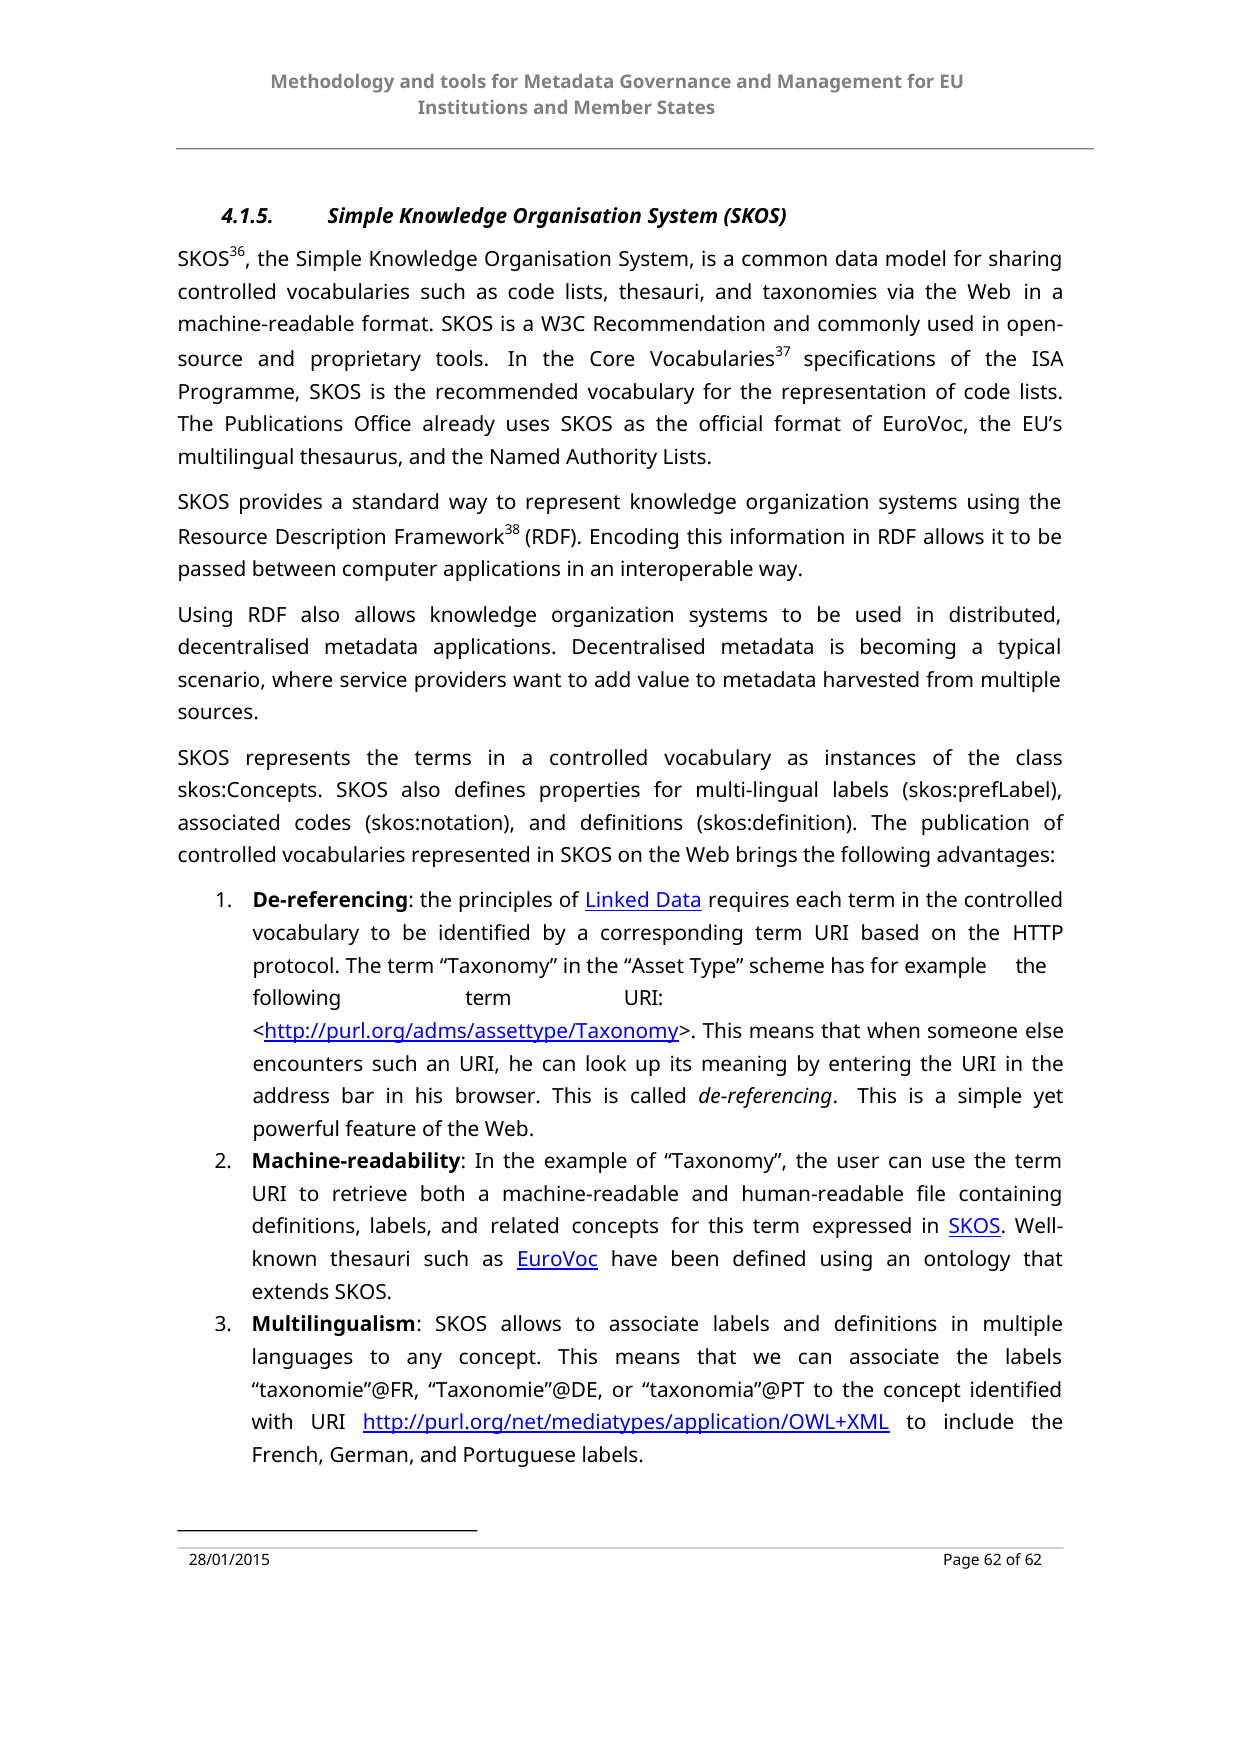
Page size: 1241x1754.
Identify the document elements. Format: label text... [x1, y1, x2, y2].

text SKOS36, the Simple Knowledge Organisation System, is a common data model for sharing controlled vocabularies such as code lists, thesauri, and taxonomies via the Web in a machine-readable format. SKOS is a W3C Recommendation and commonly used in open-source and proprietary tools. In the Core Vocabularies37 specifications of the ISA Programme, SKOS is the recommended vocabulary for the representation of code lists. The Publications Office already uses SKOS as the official format of EuroVoc, the EU’s multilingual thesaurus, and the Named Authority Lists. [177, 242, 1063, 471]
subtitle Simple Knowledge Organisation System (SKOS) [221, 201, 1115, 230]
text <http://purl.org/adms/assettype/Taxonomy>. This means that when someone else encounters such an URI, he can look up its meaning by entering the URI in the address bar in his browser. This is called de-referencing. This is a simple yet powerful feature of the Web. [252, 1016, 1064, 1142]
text SKOS represents the terms in a controlled vocabulary as instances of the class skos:Concepts. SKOS also defines properties for multi-lingual labels (skos:prefLabel), associated codes (skos:notation), and definitions (skos:definition). The publication of controlled vocabularies represented in SKOS on the Web brings the following advantages: [177, 743, 1064, 869]
text Using RDF also allows knowledge organization systems to be used in distributed, decentralised metadata applications. Decentralised metadata is becoming a typical scenario, where service providers want to add value to metadata harvested from multiple sources. [177, 600, 1062, 726]
list Machine-readability: In the example of “Taxonomy”, the user can use the term URI to retrieve both a machine-readable and human-readable file containing definitions, labels, and related concepts for this term expressed in SKOS. Well-known thesauri such as EuroVoc have been defined using an ontology that extends SKOS. [214, 1146, 1064, 1305]
list Multilingualism: SKOS allows to associate labels and definitions in multiple languages to any concept. This means that we can associate the labels “taxonomie”@FR, “Taxonomie”@DE, or “taxonomia”@PT to the concept identified with URI http://purl.org/net/mediatypes/application/OWL+XML to include the French, German, and Portuguese labels. [214, 1309, 1063, 1468]
list De-referencing: the principles of Linked Data requires each term in the controlled vocabulary to be identified by a corresponding term URI based on the HTTP protocol. The term “Taxonomy” in the “Asset Type” scheme has for example the following term URI: [215, 886, 1063, 1012]
text SKOS provides a standard way to represent knowledge organization systems using the Resource Description Framework38 (RDF). Encoding this information in RDF allows it to be passed between computer applications in an interoperable way. [177, 487, 1063, 583]
